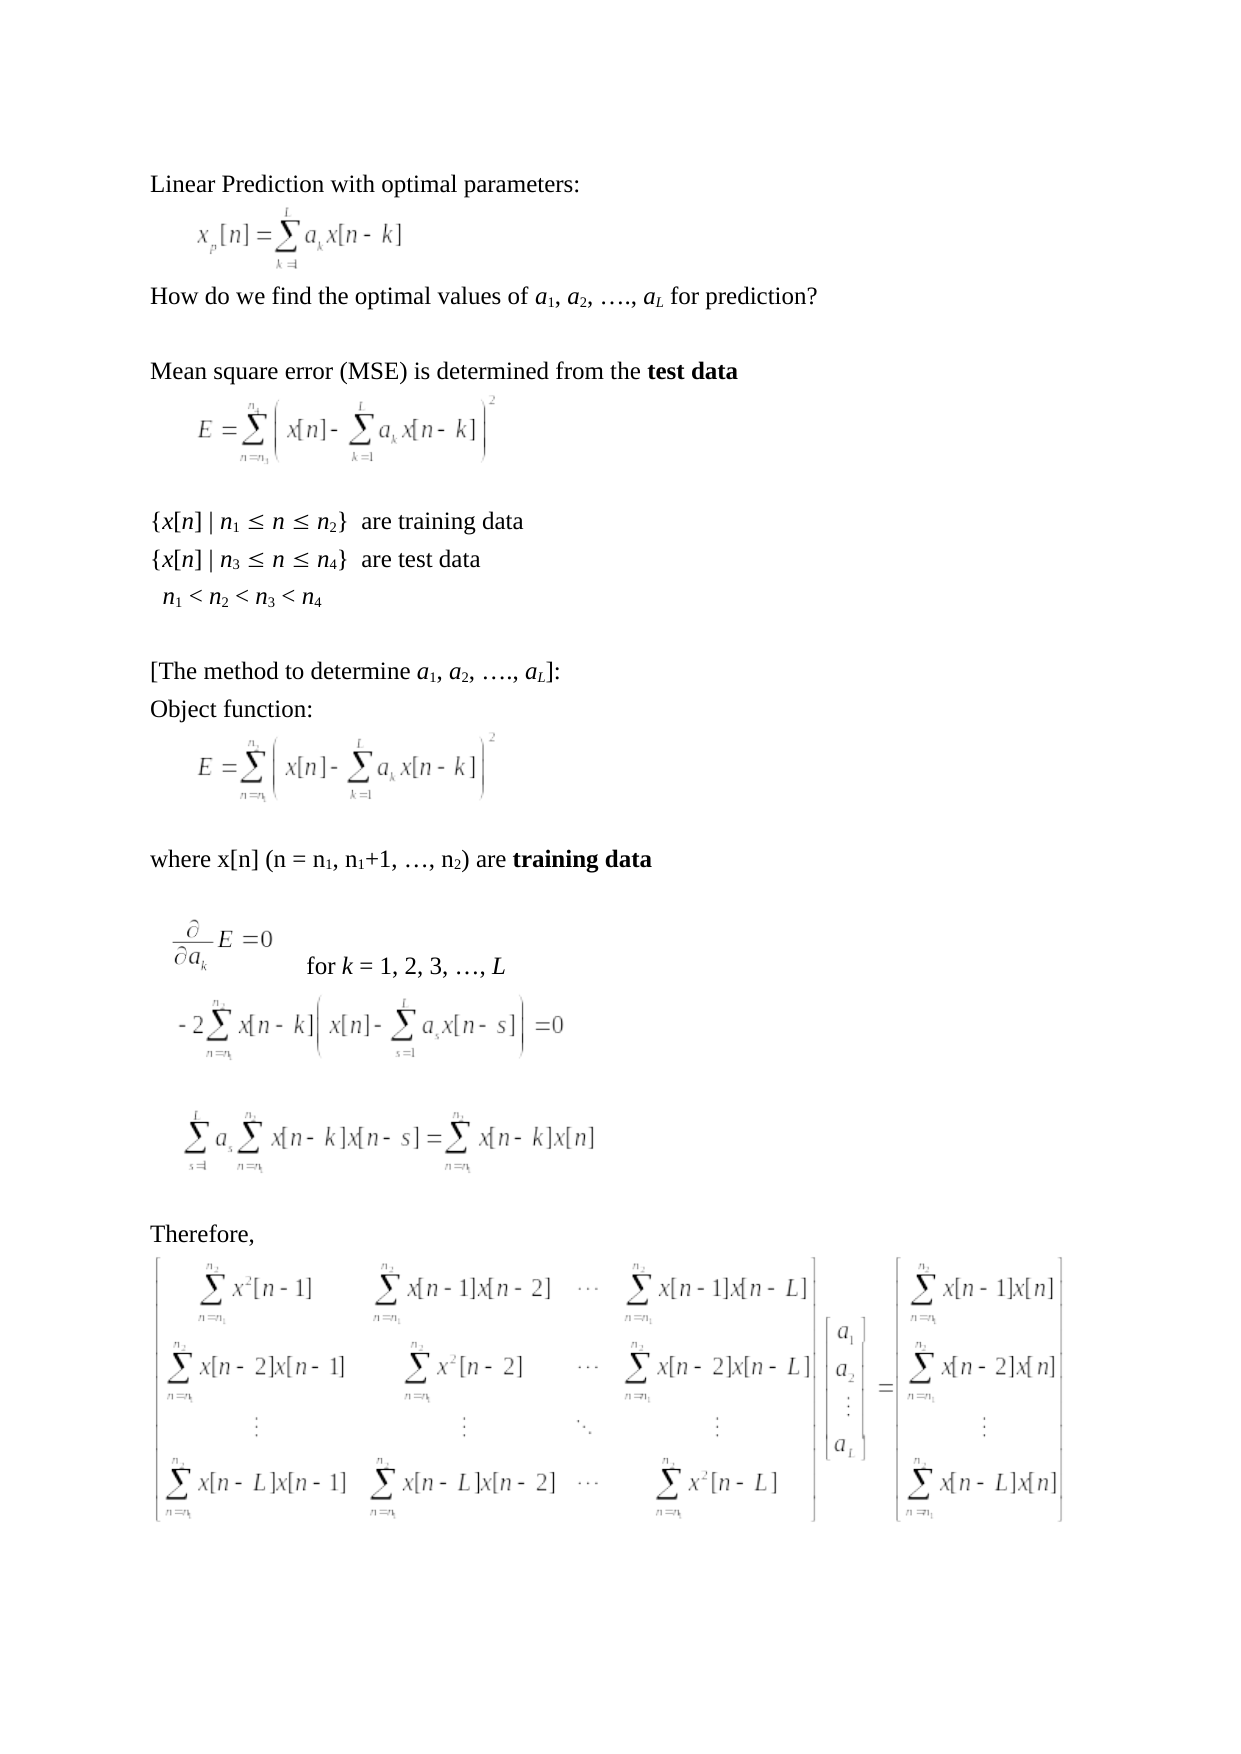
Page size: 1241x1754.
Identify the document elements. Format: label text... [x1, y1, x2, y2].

text where x[n] (n = n1, n1+1, …, n2) are training data [150, 839, 1090, 877]
text n1 < n2 < n3 < n4 [150, 577, 1090, 614]
text Object function: [150, 689, 1090, 727]
text Therefore, [150, 1214, 1090, 1552]
text Mean square error (MSE) is determined from the test data [150, 352, 1090, 389]
text {x[n] | n3 n n4} are test data [150, 539, 1090, 577]
text How do we find the optimal values of a1, a2, …., aL for prediction? [150, 277, 1090, 314]
text {x[n] | n1 n n2} are training data [150, 502, 1090, 539]
text for k = 1, 2, 3, …, L [150, 914, 1090, 989]
text Linear Prediction with optimal parameters: [150, 164, 1090, 202]
text [The method to determine a1, a2, …., aL]: [150, 652, 1090, 689]
